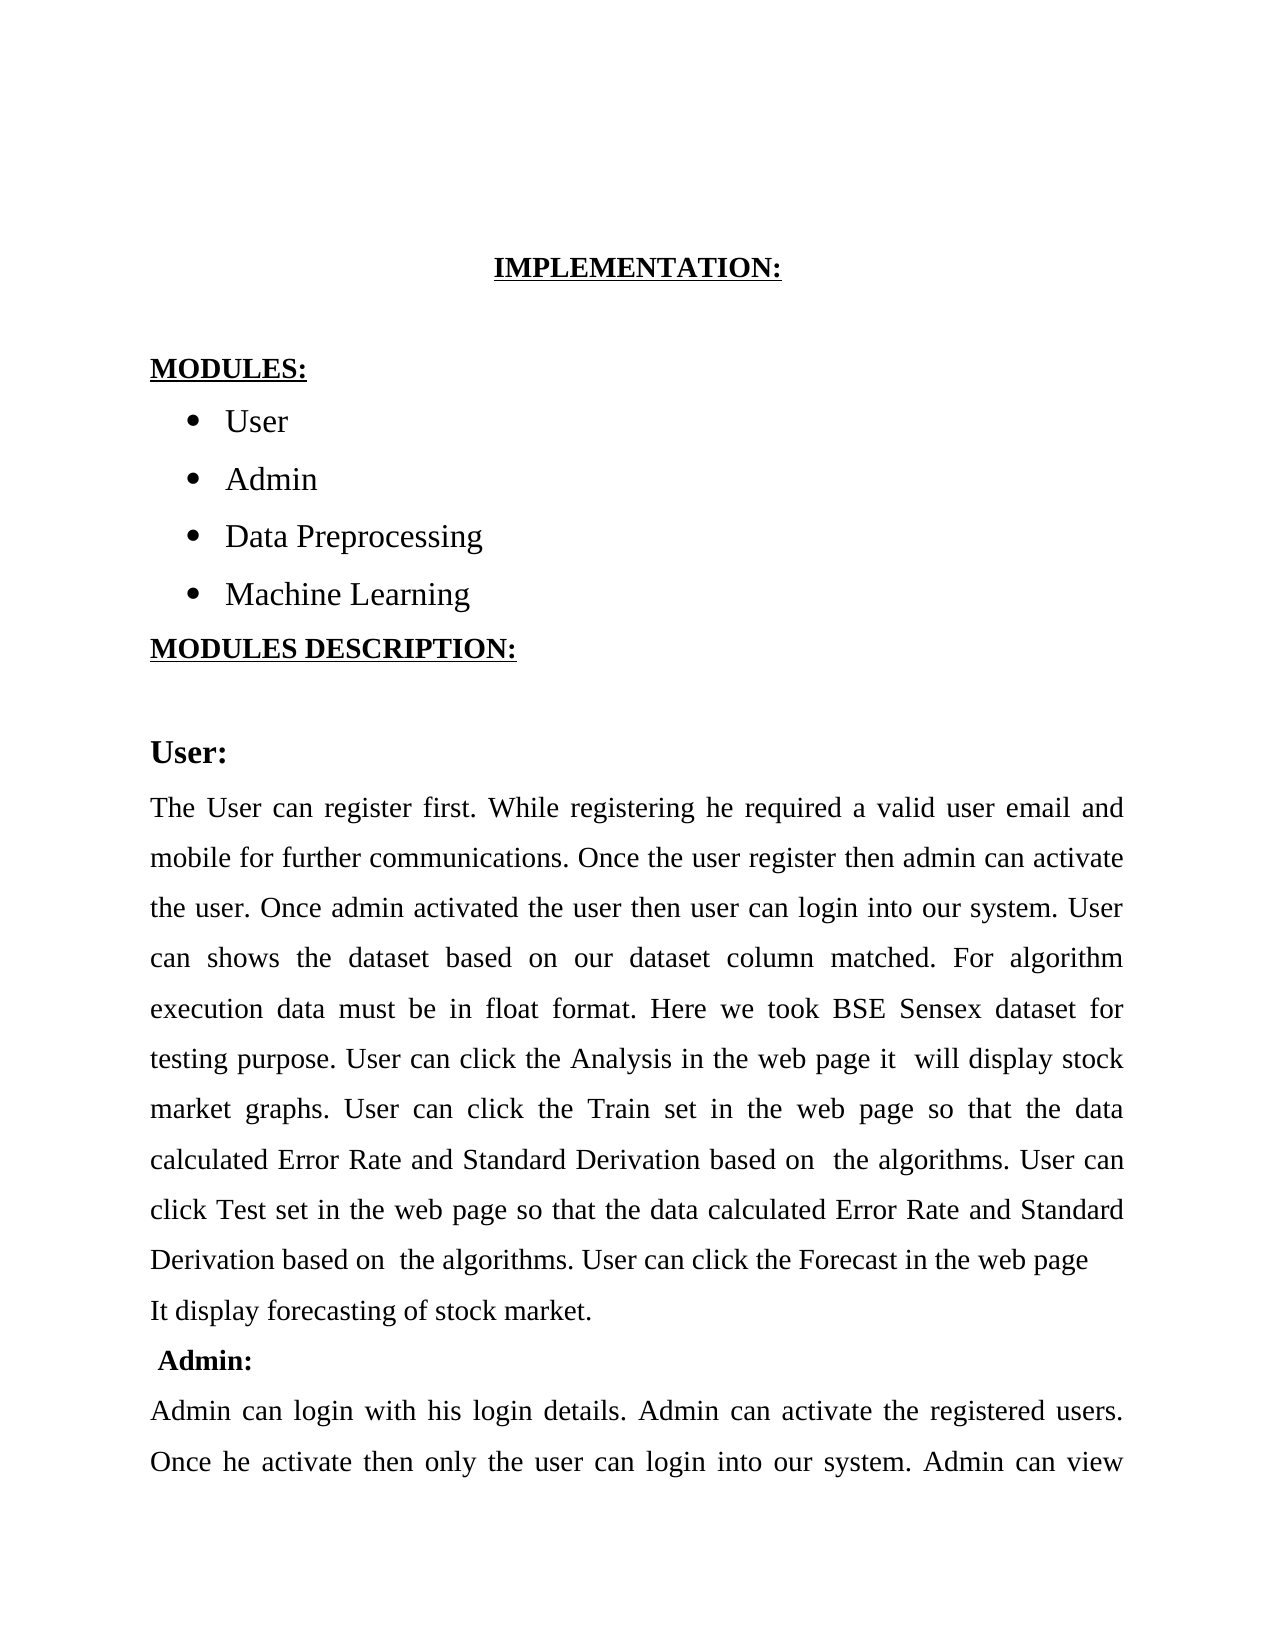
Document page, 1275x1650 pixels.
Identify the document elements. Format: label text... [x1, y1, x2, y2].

list Machine Learning [187, 574, 1125, 612]
list User [187, 402, 1125, 440]
text It display forecasting of stock market. [150, 1293, 1125, 1326]
text MODULES: [150, 351, 1125, 385]
list Data Preprocessing [187, 517, 1125, 555]
text Admin: [150, 1343, 1125, 1377]
text User: [150, 732, 1125, 771]
text IMPLEMENTATION: [150, 251, 1125, 284]
text The User can register first. While registering he required a valid user email and mobile for further communications. Once the user register then admin can activate the user. Once admin activated the user then user can login into our system. User can shows the dataset based on our dataset column matched. For algorithm execution data must be in float format. Here we took BSE Sensex dataset for testing purpose. User can click the Analysis in the web page it will display stock market graphs. User can click the Train set in the web page so that the data calculated Error Rate and Standard Derivation based on the algorithms. User can click Test set in the web page so that the data calculated Error Rate and Standard Derivation based on the algorithms. User can click the Forecast in the web page [150, 790, 1125, 1276]
text MODULES DESCRIPTION: [150, 632, 1125, 665]
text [150, 1393, 1125, 1477]
list Admin [187, 459, 1125, 497]
